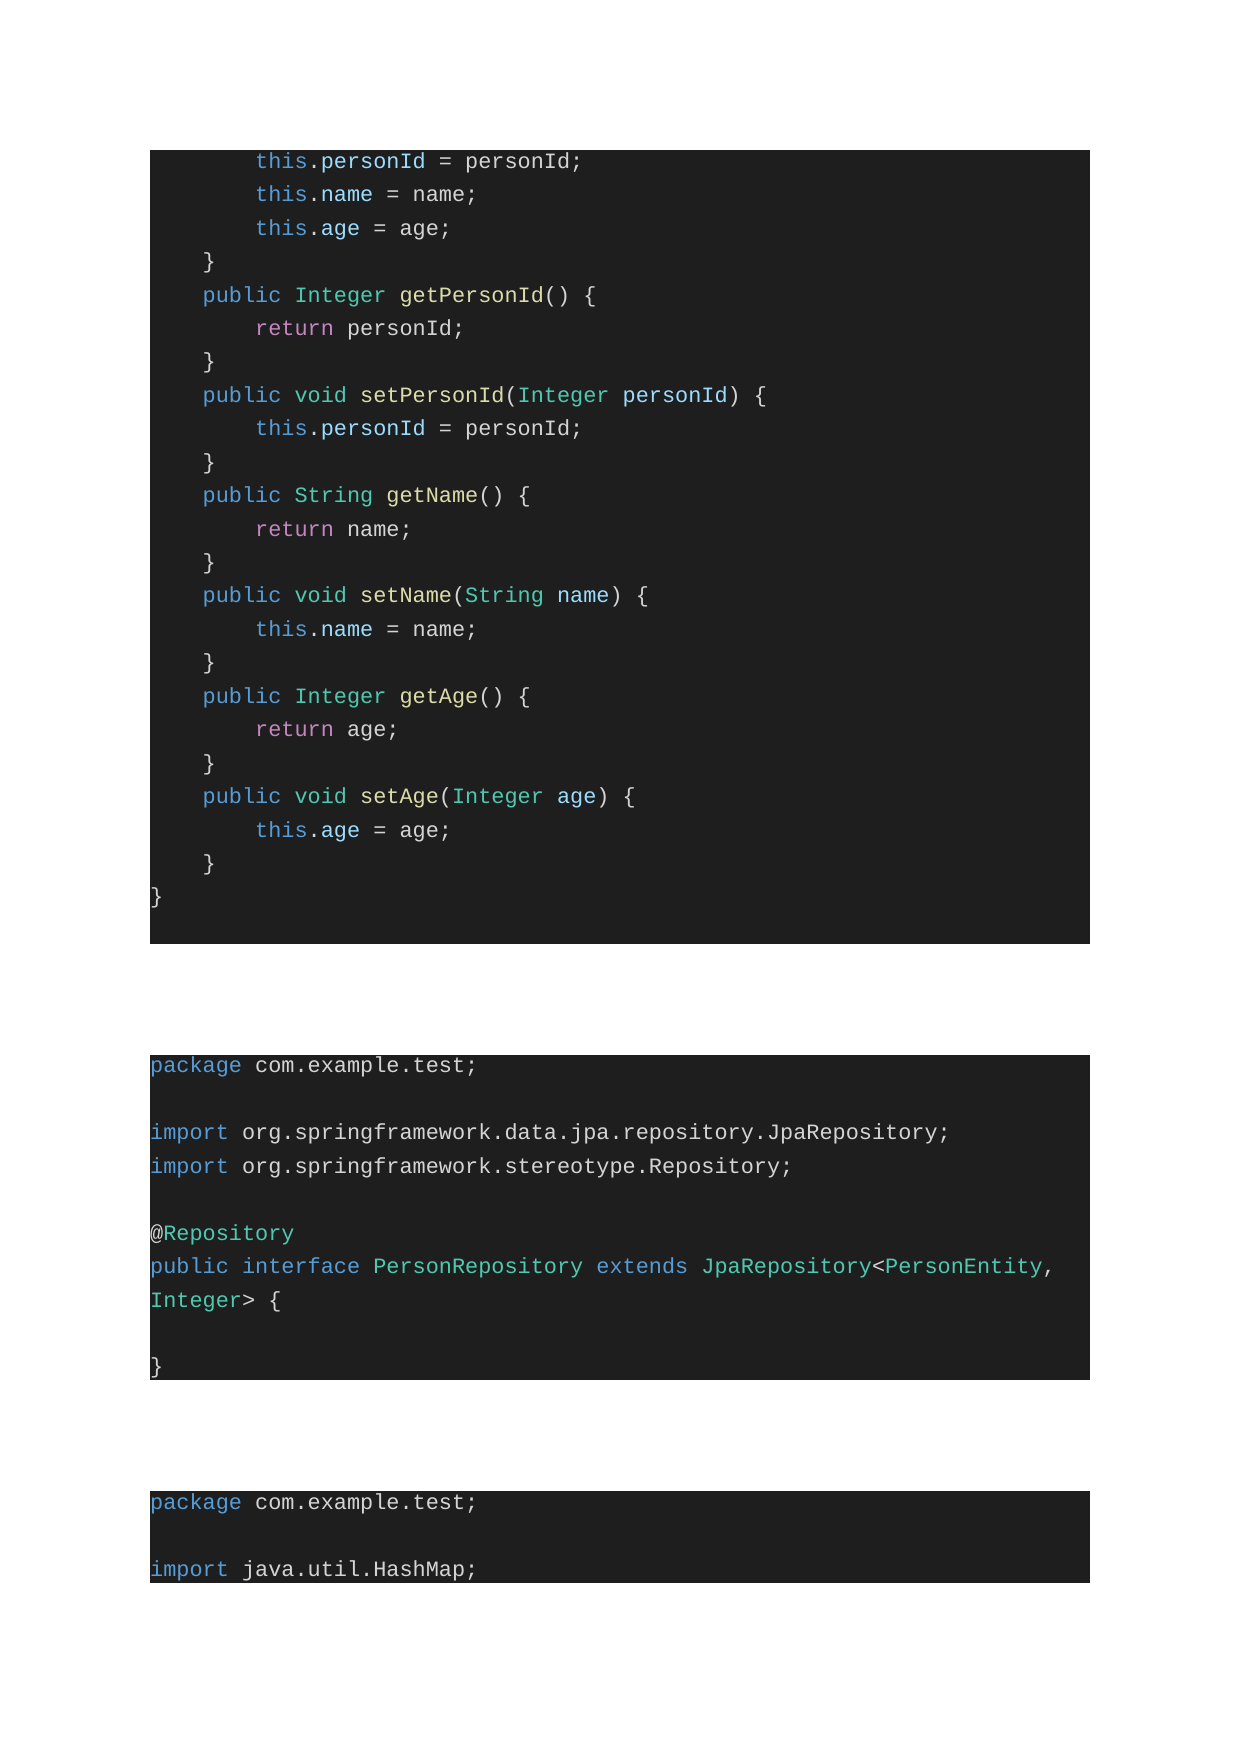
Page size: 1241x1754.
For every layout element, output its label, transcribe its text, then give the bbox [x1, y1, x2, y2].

text this.name = name; [150, 183, 1090, 208]
text public void setAge(Integer age) { [150, 785, 1090, 810]
text } [150, 852, 1090, 877]
text import org.springframework.stereotype.Repository; [150, 1155, 1090, 1180]
text this.age = age; [150, 217, 1090, 242]
text public String getName() { [150, 484, 1090, 509]
text this.personId = personId; [150, 150, 1090, 175]
text import org.springframework.data.jpa.repository.JpaRepository; [150, 1122, 1090, 1146]
text } [150, 551, 1090, 576]
text } [150, 351, 1090, 375]
text this.age = age; [150, 819, 1090, 843]
text public interface PersonRepository extends JpaRepository<PersonEntity, Integer> { [150, 1255, 1090, 1313]
text public Integer getPersonId() { [150, 284, 1090, 308]
text package com.example.test; [150, 1491, 1090, 1516]
text public void setPersonId(Integer personId) { [150, 384, 1090, 409]
text @Repository [150, 1222, 1090, 1247]
text this.personId = personId; [150, 417, 1090, 442]
text return age; [150, 718, 1090, 743]
text package com.example.test; [150, 1055, 1090, 1079]
text } [150, 886, 1090, 910]
text } [150, 250, 1090, 275]
text import java.util.HashMap; [150, 1558, 1090, 1583]
text return personId; [150, 317, 1090, 342]
text public Integer getAge() { [150, 685, 1090, 710]
text } [150, 652, 1090, 676]
text } [150, 451, 1090, 476]
text } [150, 1356, 1090, 1380]
text return name; [150, 518, 1090, 543]
text public void setName(String name) { [150, 585, 1090, 609]
text this.name = name; [150, 618, 1090, 643]
text } [150, 752, 1090, 777]
